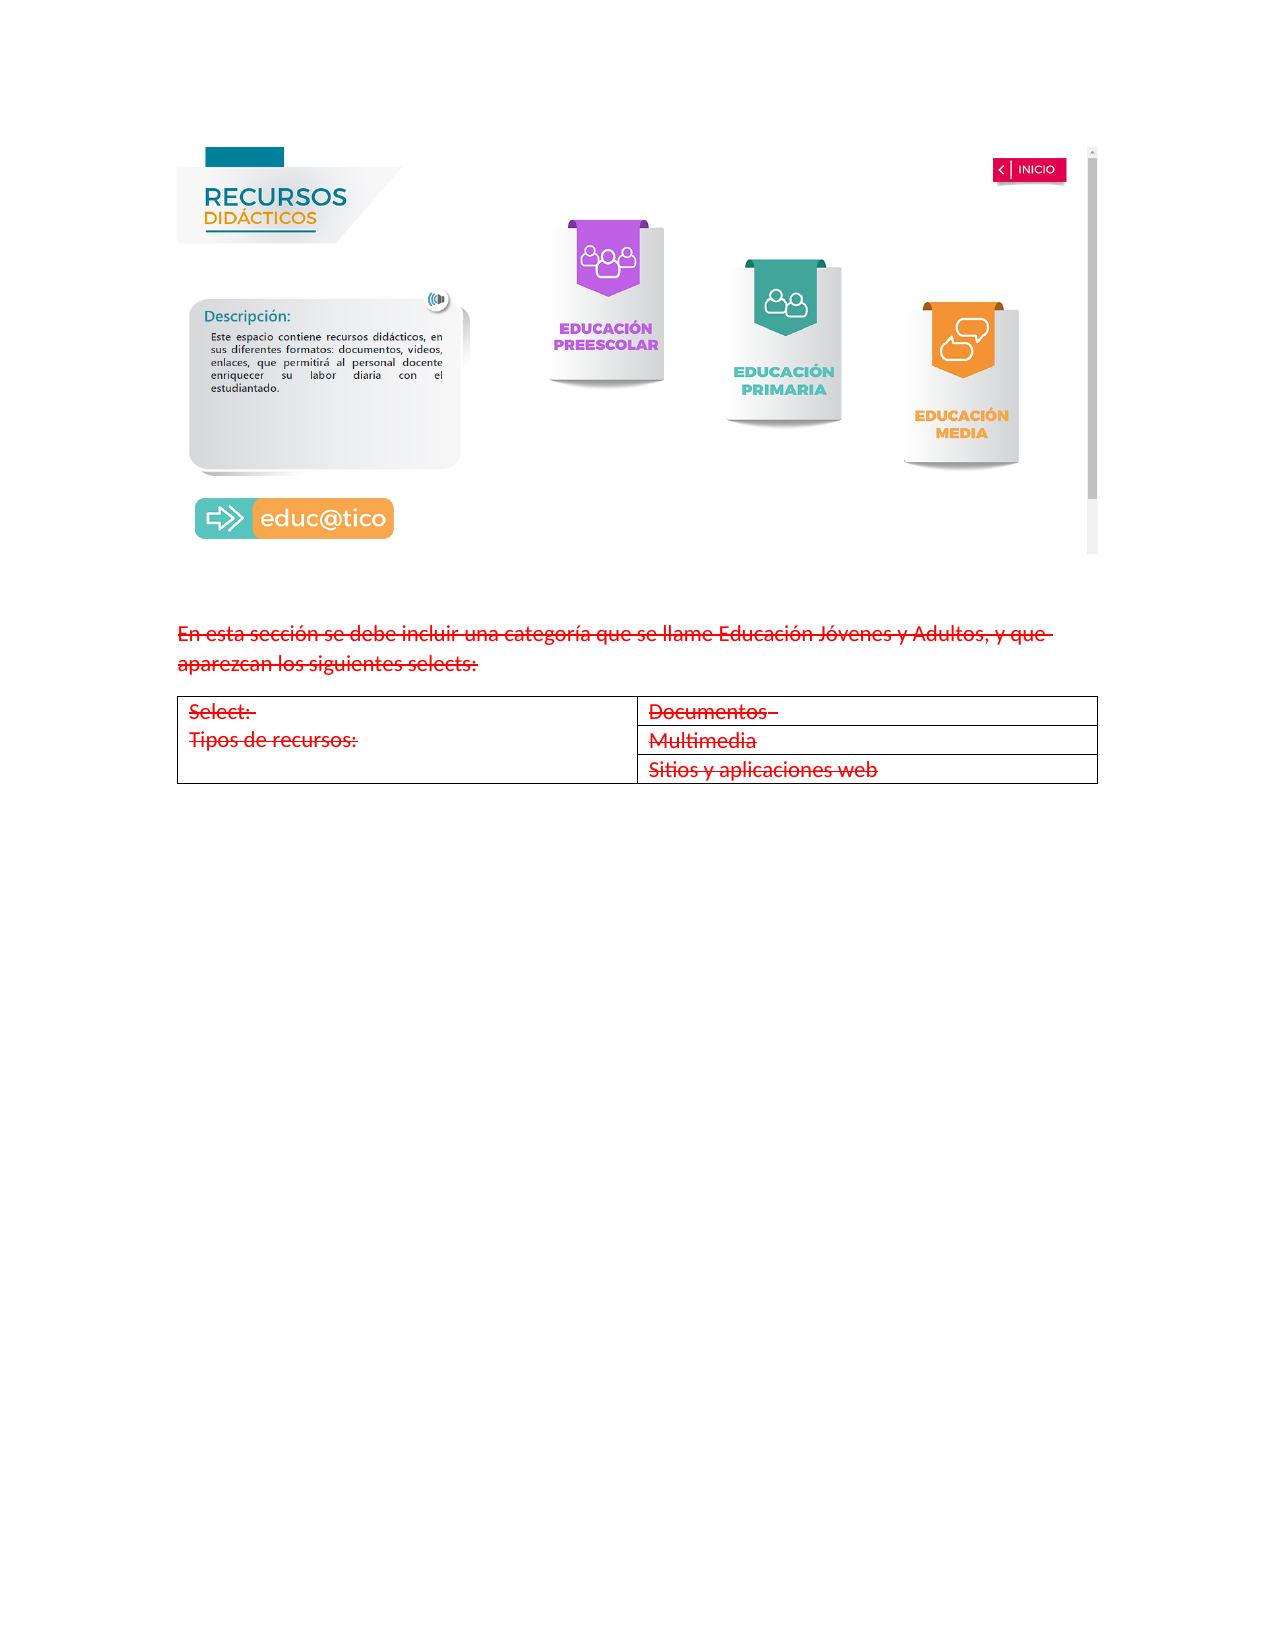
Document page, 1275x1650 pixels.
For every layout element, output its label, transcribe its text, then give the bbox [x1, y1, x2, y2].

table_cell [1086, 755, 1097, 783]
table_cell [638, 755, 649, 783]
table_cell Multimedia [638, 726, 1097, 754]
table_header Select: Tipos de recursos: [178, 697, 637, 783]
picture [177, 147, 1098, 554]
text En esta sección se debe incluir una categoría que se llame Educación Jóvenes y Adultos, y que aparezcan los siguientes selects: [177, 619, 1098, 677]
table_header Documentos [638, 697, 1097, 725]
